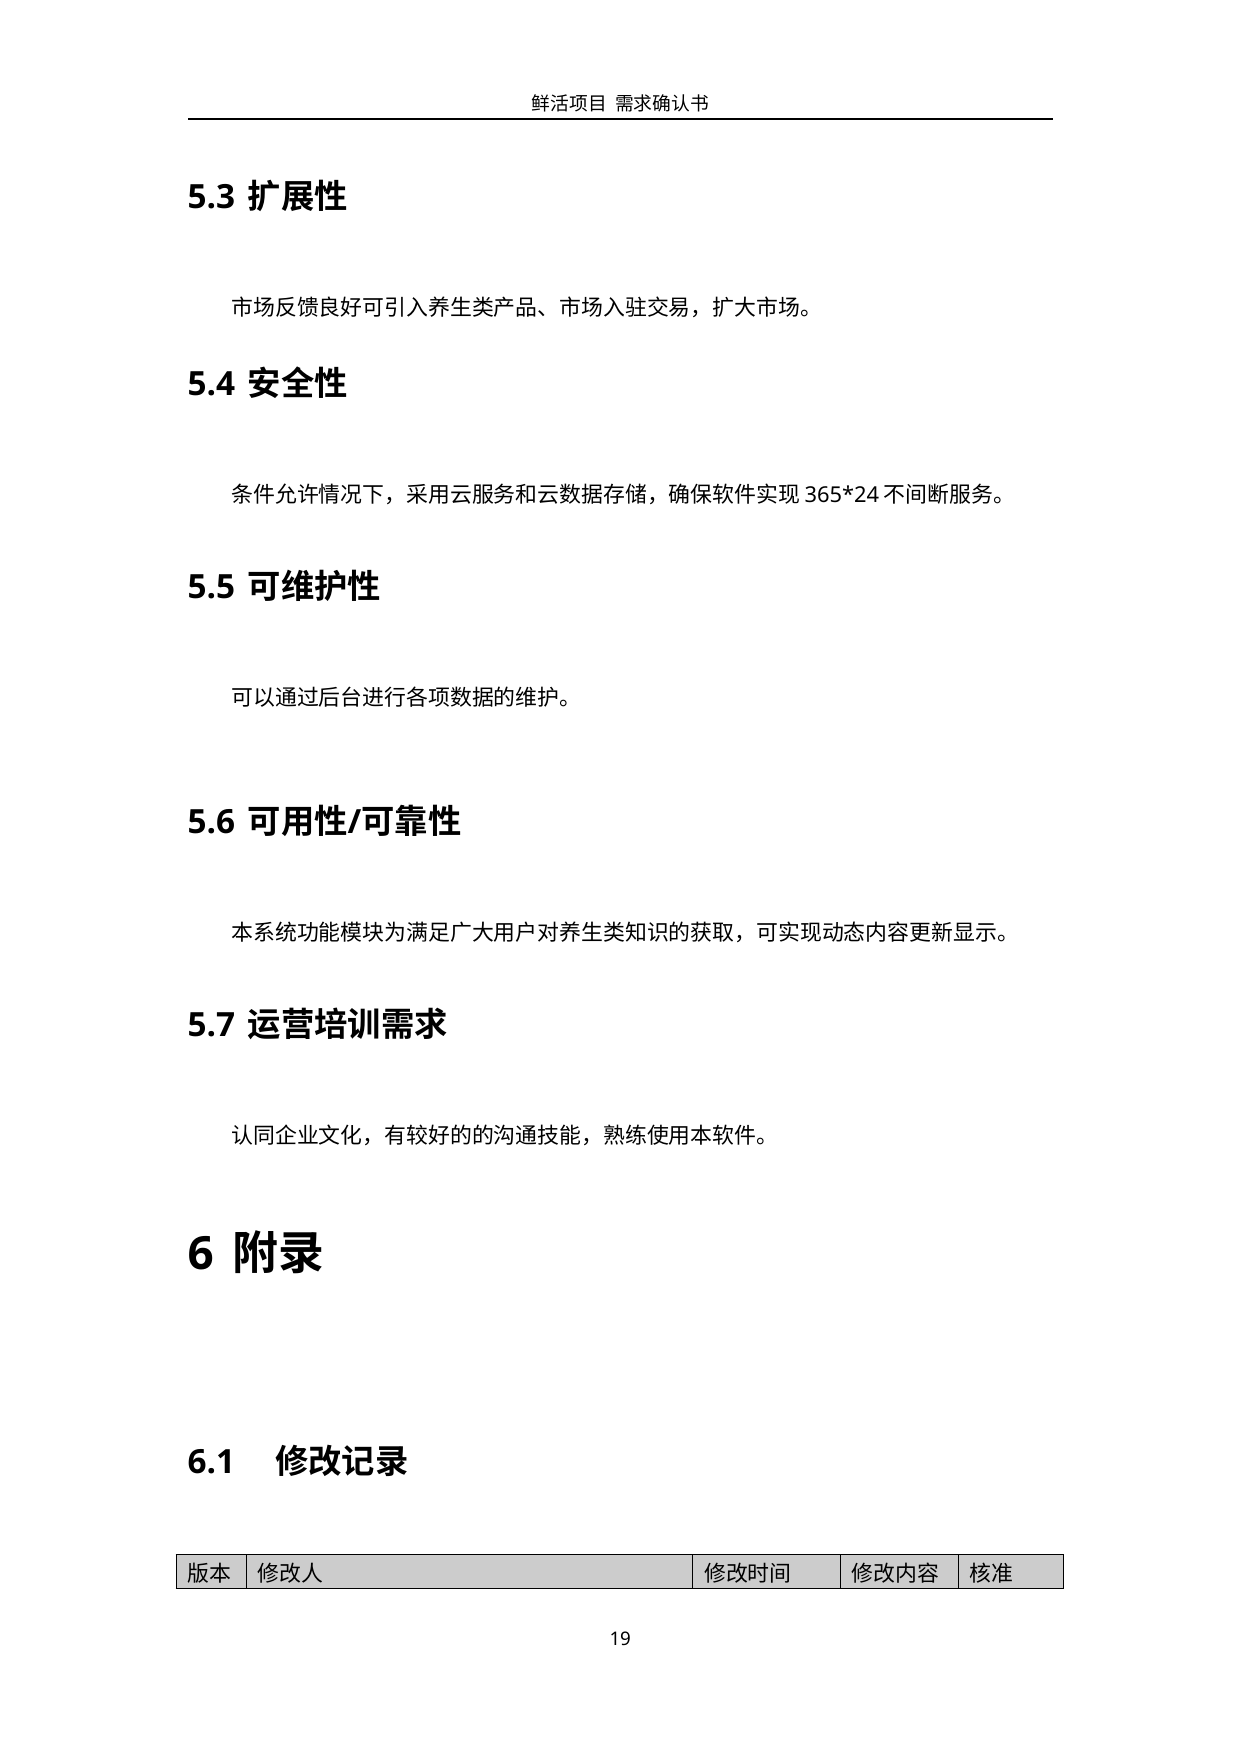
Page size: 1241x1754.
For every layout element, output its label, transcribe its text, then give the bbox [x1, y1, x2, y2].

text 认同企业文化，有较好的的沟通技能，熟练使用本软件。 [187, 1117, 1053, 1150]
table_header 修改时间 [693, 1555, 840, 1588]
text 市场反馈良好可引入养生类产品、市场入驻交易，扩大市场。 [187, 289, 1053, 322]
table_header 修改内容 [841, 1555, 958, 1588]
subtitle 扩展性 [187, 162, 1053, 227]
table_header 修改人 [247, 1555, 692, 1588]
subtitle 安全性 [187, 349, 1053, 414]
subtitle 运营培训需求 [187, 990, 1053, 1055]
text 条件允许情况下，采用云服务和云数据存储，确保软件实现365*24不间断服务。 [187, 476, 1053, 509]
subtitle 可维护性 [187, 552, 1053, 617]
text 可以通过后台进行各项数据的维护。 [187, 679, 1053, 712]
subtitle 可用性/可靠性 [187, 787, 1053, 852]
text 本系统功能模块为满足广大用户对养生类知识的获取，可实现动态内容更新显示。 [187, 914, 1053, 947]
subtitle 附录 [187, 1201, 1053, 1298]
table_header 核准 [959, 1555, 1063, 1588]
table_header 版本 [177, 1555, 246, 1588]
subtitle 修改记录 [187, 1427, 1053, 1492]
